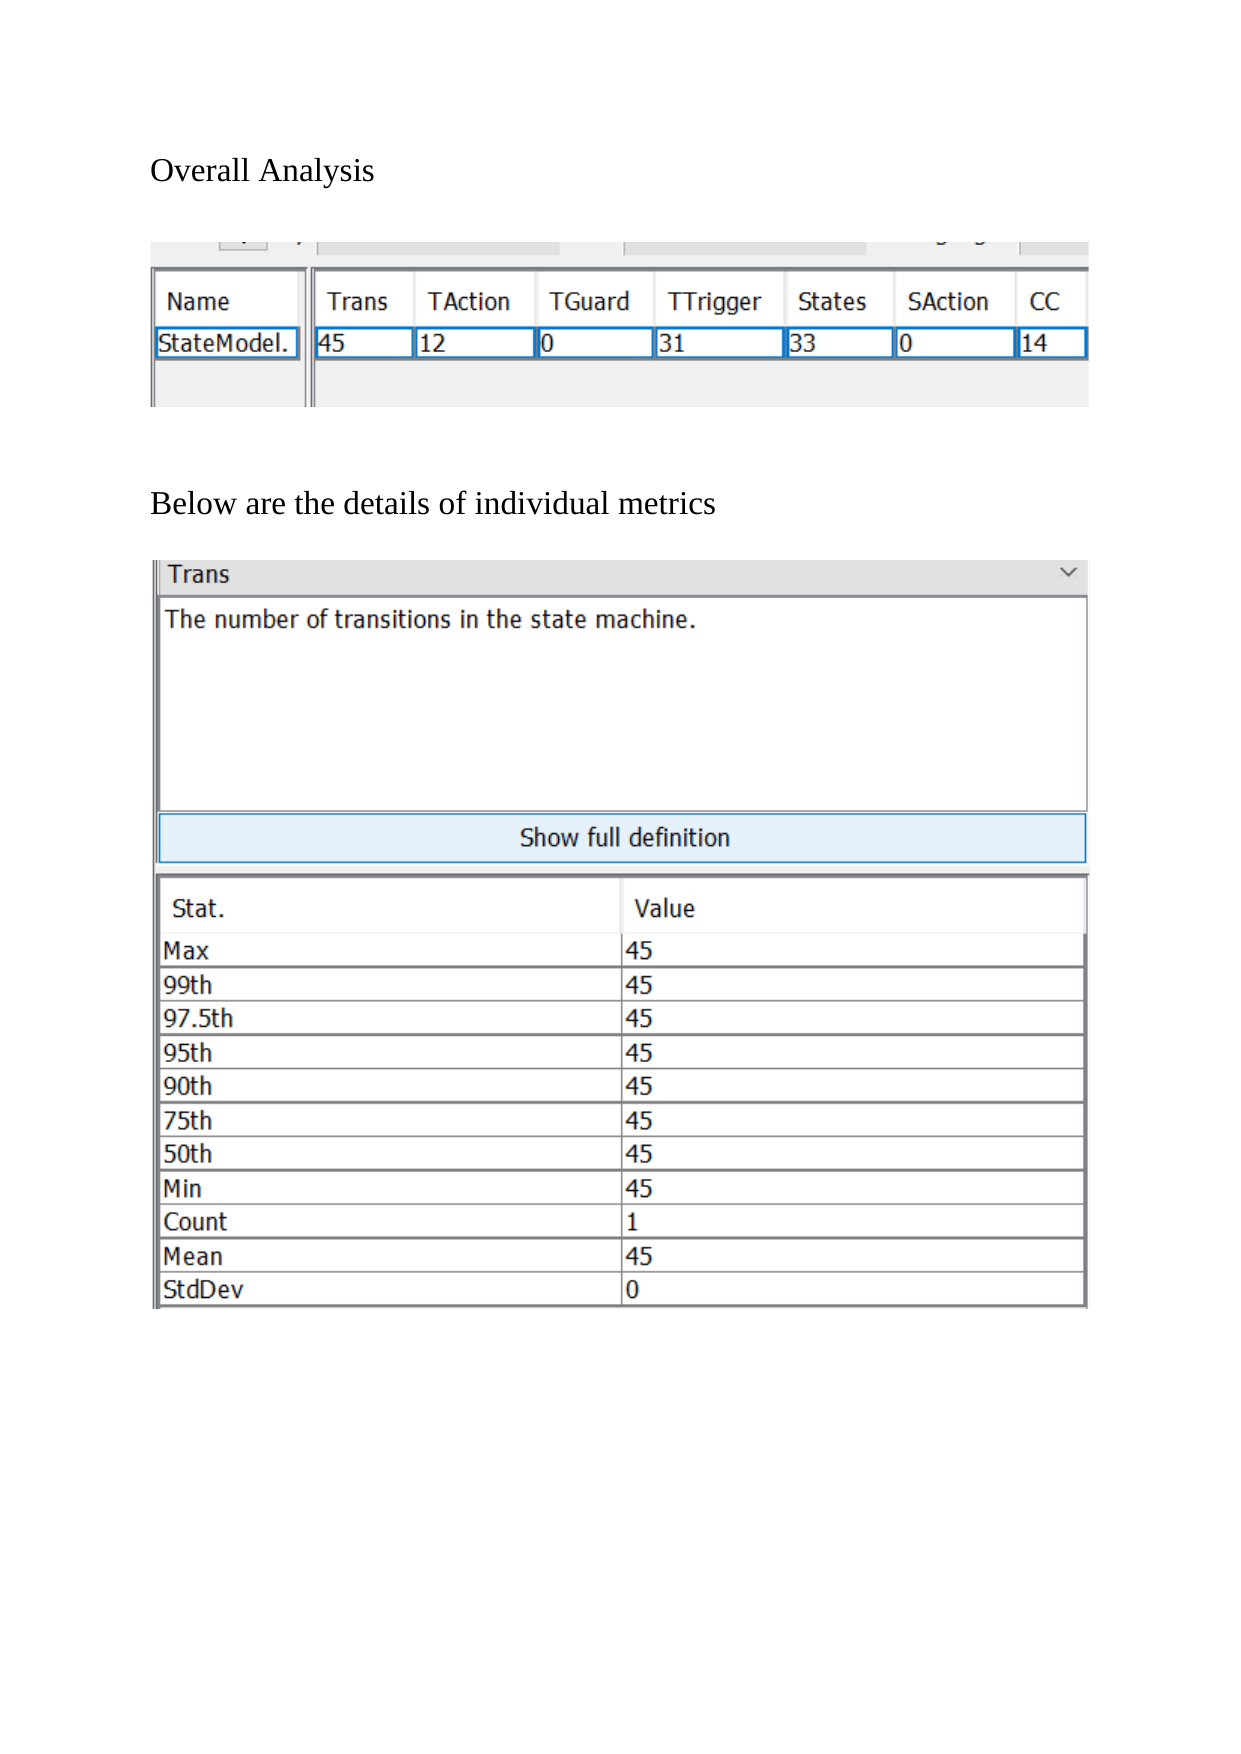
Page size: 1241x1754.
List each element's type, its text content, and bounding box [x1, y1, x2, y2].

picture [150, 560, 1091, 1309]
text Below are the details of individual metrics [150, 483, 1090, 522]
text Overall Analysis [150, 150, 1090, 188]
picture [148, 242, 1089, 407]
